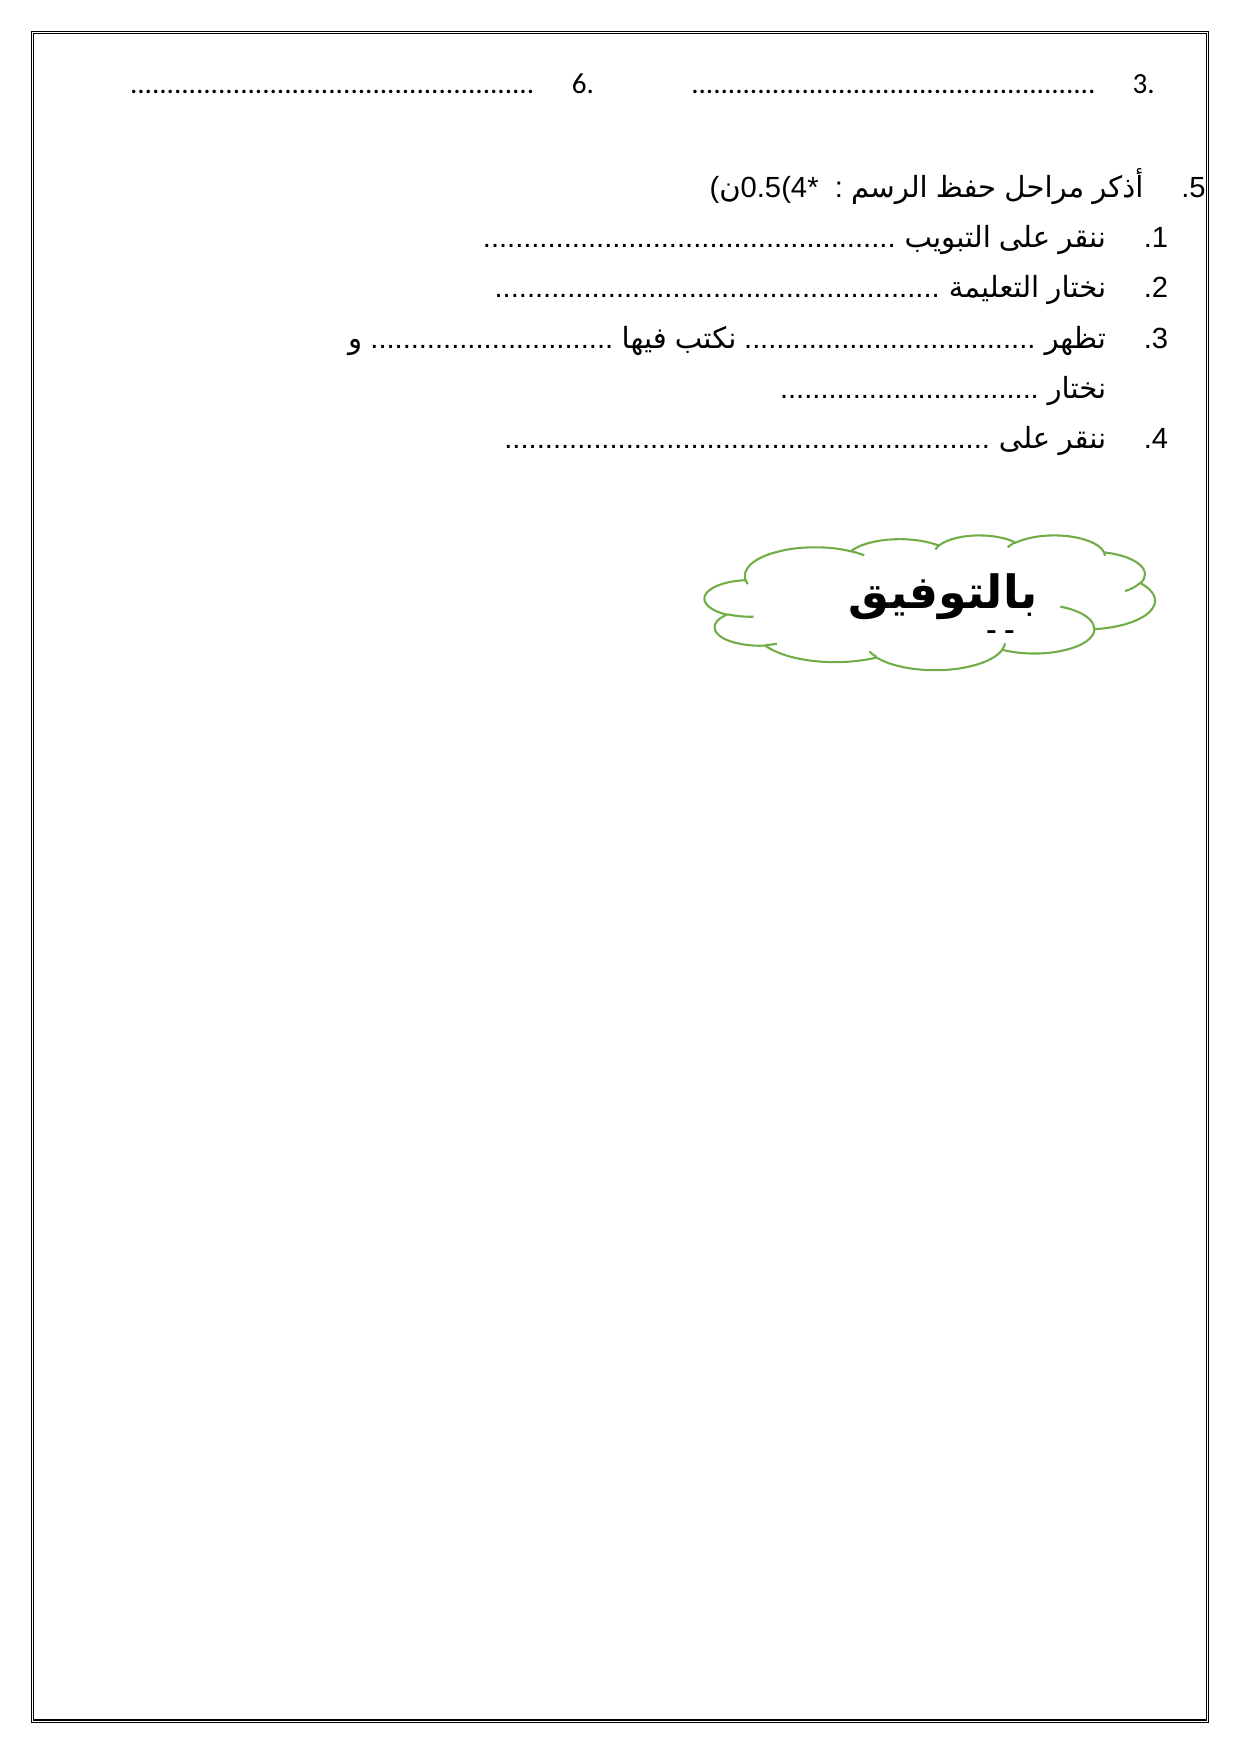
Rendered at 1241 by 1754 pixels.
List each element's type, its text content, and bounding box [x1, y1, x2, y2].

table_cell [59, 59, 546, 106]
list ننقر على ............................................................ [59, 421, 1144, 455]
list ننقر على التبويب ................................................... [59, 220, 1144, 254]
list أذكر مراحل حفظ الرسم : *4)0.5ن) [59, 170, 1181, 203]
list تظهر .................................... نكتب فيها .............................. و نختار ................................ [59, 321, 1144, 404]
table_cell 3. [1107, 59, 1180, 106]
list نختار التعليمة ....................................................... [59, 270, 1144, 304]
table_cell 6. [546, 59, 619, 106]
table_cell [620, 59, 1107, 106]
